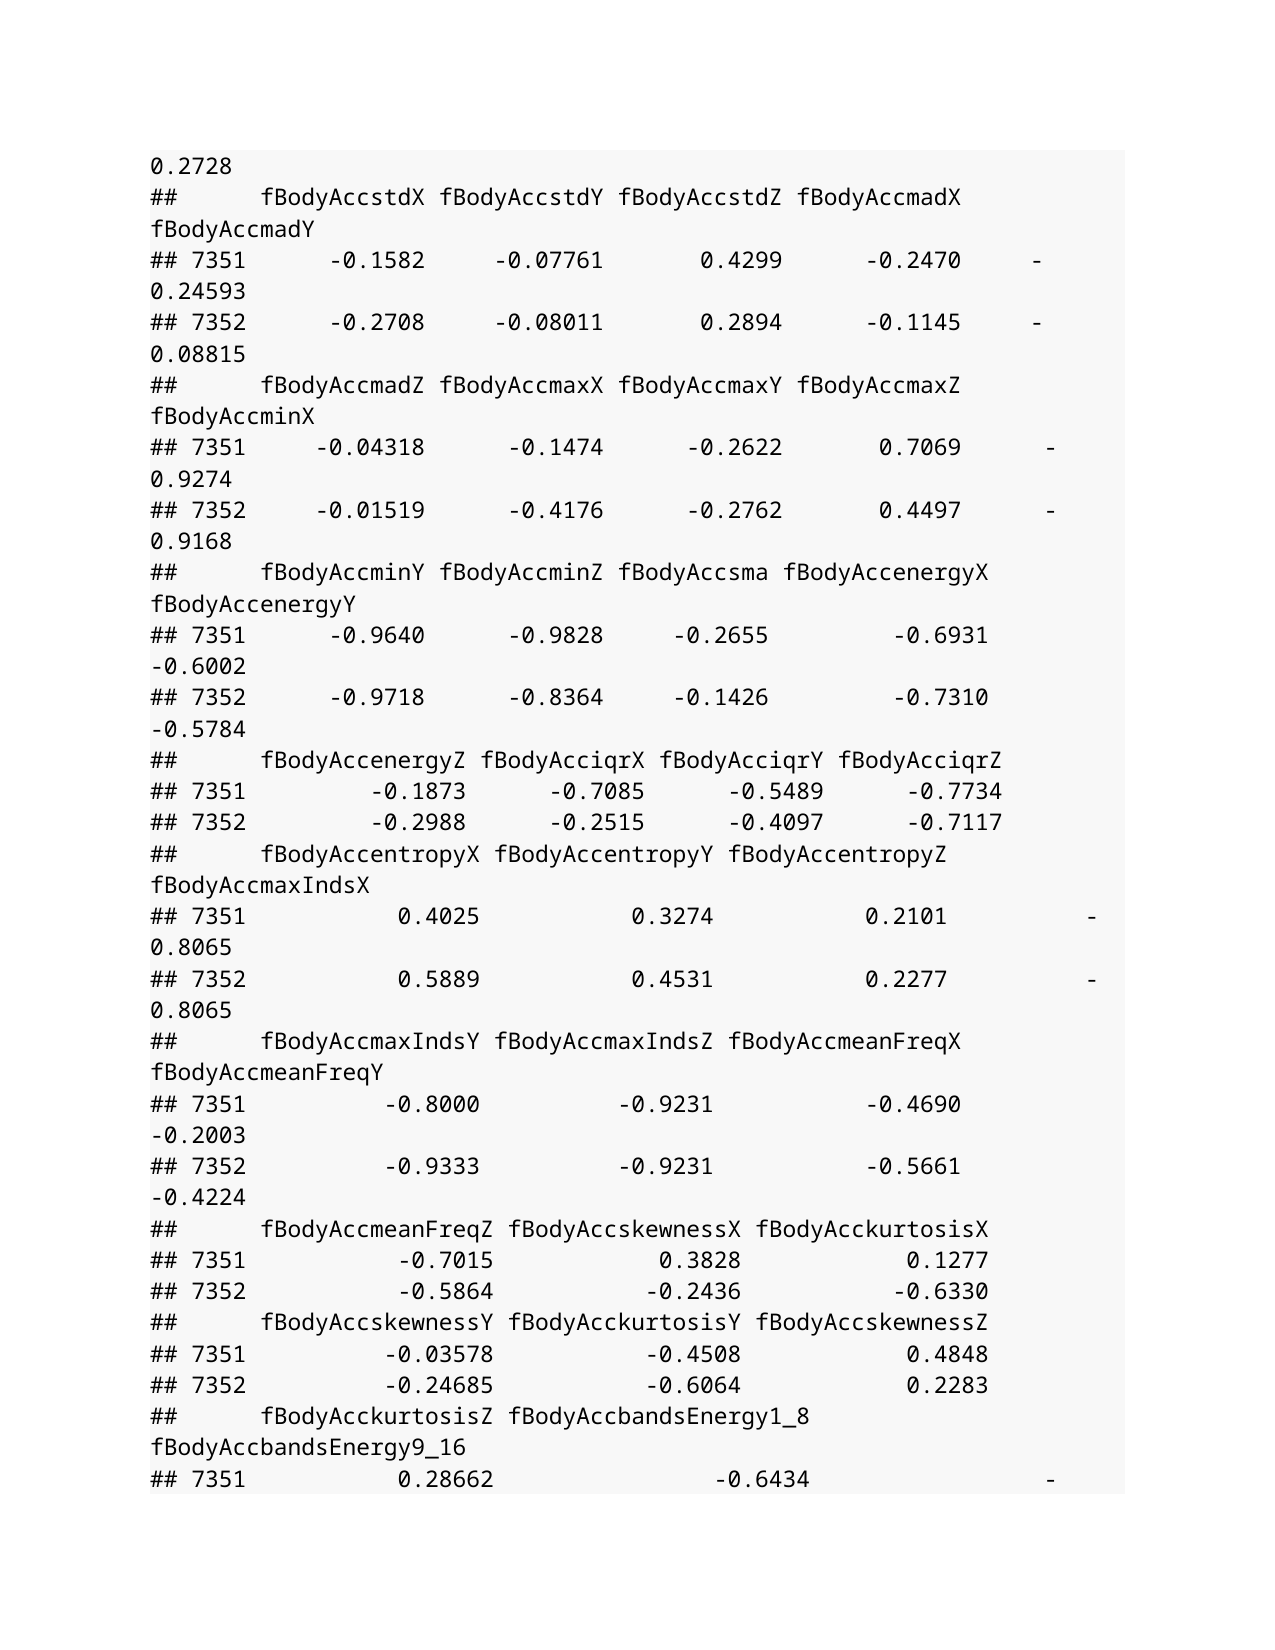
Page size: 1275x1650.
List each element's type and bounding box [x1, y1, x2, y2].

text [150, 150, 1125, 1494]
